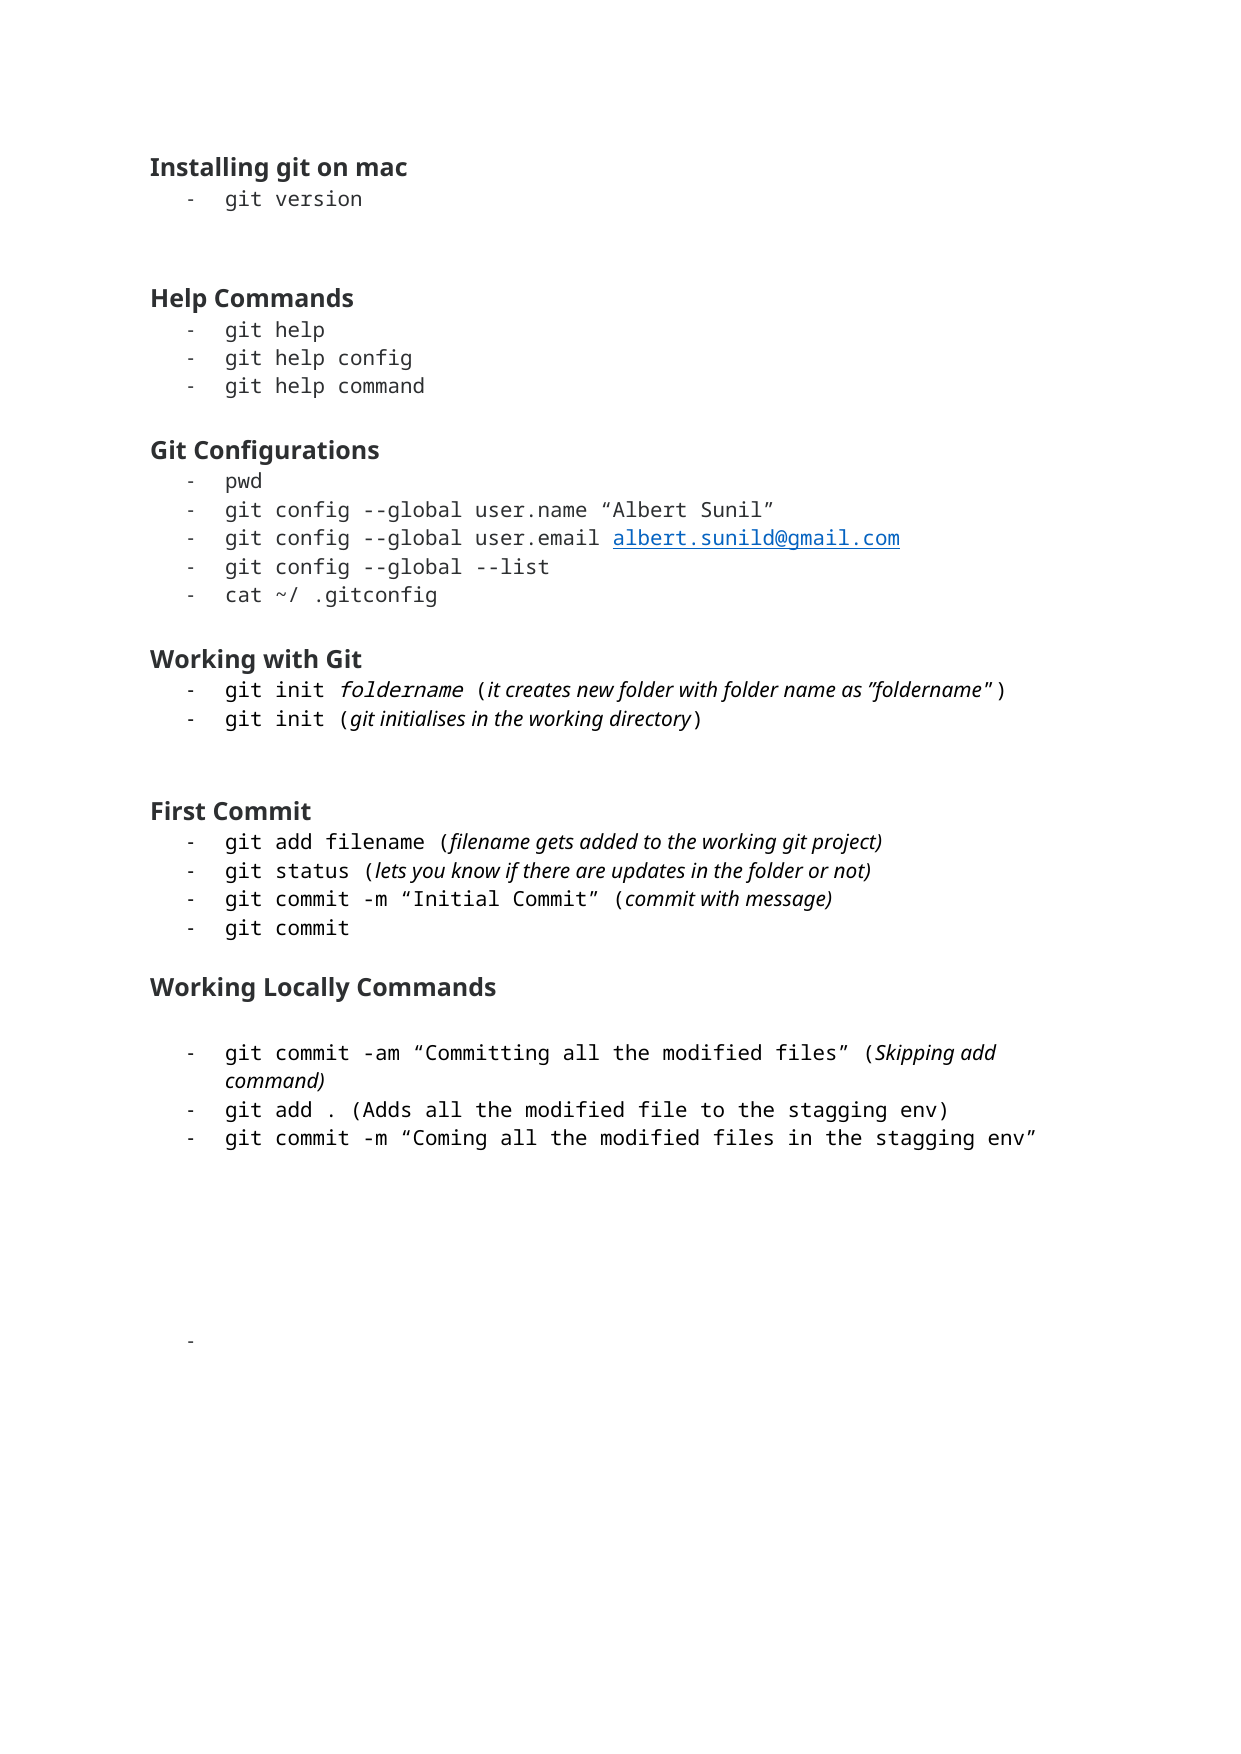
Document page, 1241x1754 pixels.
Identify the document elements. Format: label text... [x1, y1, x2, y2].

list git commit [187, 913, 1090, 941]
list git status (lets you know if there are updates in the folder or not) [187, 856, 1090, 884]
subtitle First Commit [150, 793, 1090, 827]
subtitle Working with Git [150, 641, 1090, 676]
text Working Locally Commands [150, 970, 1090, 1004]
list git help [187, 315, 1090, 343]
list git config --global --list [187, 552, 1090, 580]
subtitle Git Configurations [150, 433, 1090, 467]
list git help command [187, 372, 1090, 400]
text Help Commands [150, 281, 1090, 315]
list git init foldername (it creates new folder with folder name as ”foldername”) [187, 676, 1090, 704]
list pwd [187, 467, 1090, 495]
list git help config [187, 343, 1090, 372]
list git add . (Adds all the modified file to the stagging env) [187, 1095, 1090, 1123]
list git config --global user.email albert.sunild@gmail.com [187, 523, 1090, 552]
list git commit -am “Committing all the modified files” (Skipping add command) [187, 1038, 1090, 1095]
list git init (git initialises in the working directory) [187, 704, 1090, 732]
list git add filename (filename gets added to the working git project) [187, 827, 1090, 856]
list cat ~/ .gitconfig [187, 580, 1090, 609]
list git commit -m “Initial Commit” (commit with message) [187, 884, 1090, 913]
list git commit -m “Coming all the modified files in the stagging env” [187, 1123, 1090, 1152]
list git version [187, 184, 1090, 212]
list git config --global user.name “Albert Sunil” [187, 495, 1090, 523]
text Installing git on mac [150, 150, 1090, 184]
